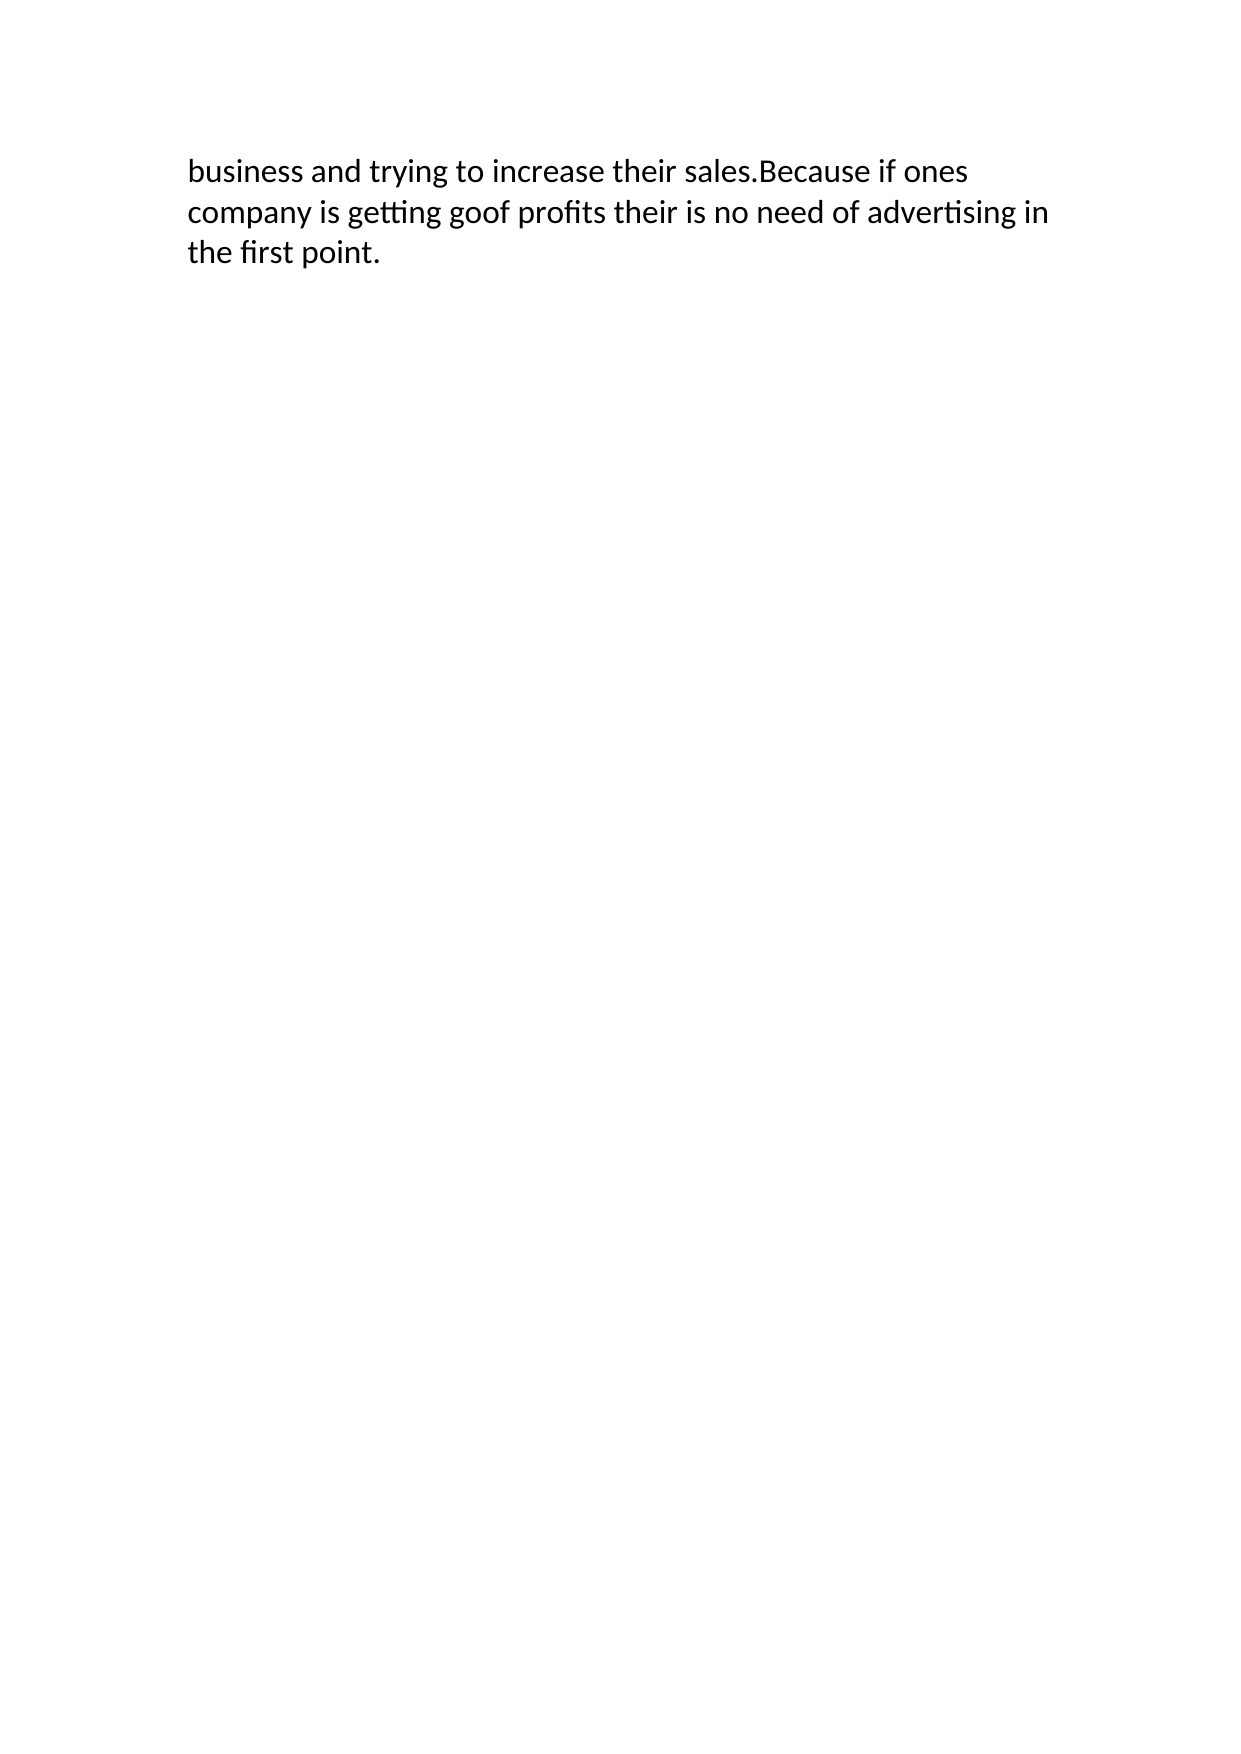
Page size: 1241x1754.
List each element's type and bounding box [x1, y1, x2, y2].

list [187, 150, 1053, 272]
